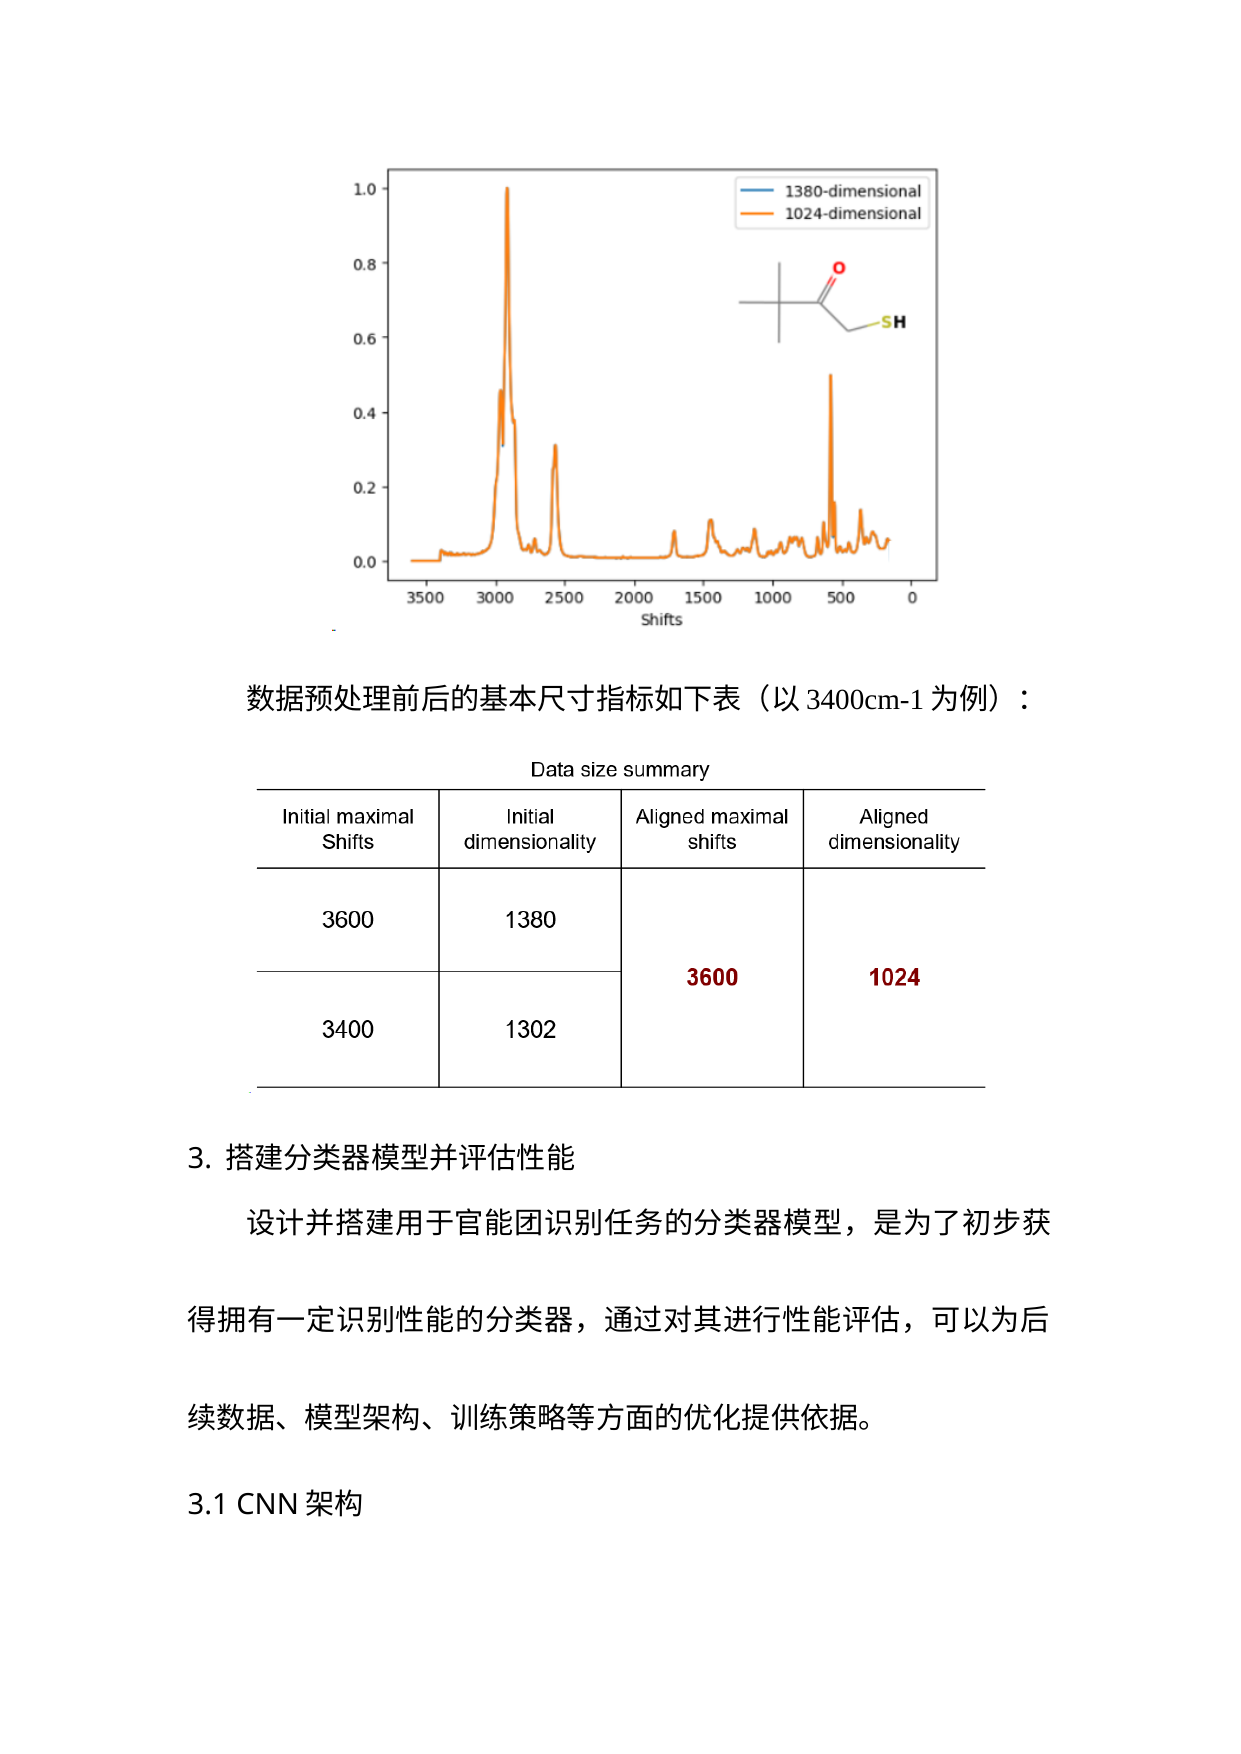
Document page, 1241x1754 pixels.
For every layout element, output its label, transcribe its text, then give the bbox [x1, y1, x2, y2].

picture [332, 162, 952, 631]
list 数据预处理前后的基本尺寸指标如下表（以3400cm-1为例）： [187, 664, 1053, 729]
list 搭建分类器模型并评估性能 [187, 1123, 1053, 1188]
text 3.1 CNN架构 [187, 1469, 1053, 1534]
picture [248, 750, 992, 1093]
list 设计并搭建用于官能团识别任务的分类器模型，是为了初步获得拥有一定识别性能的分类器，通过对其进行性能评估，可以为后续数据、模型架构、训练策略等方面的优化提供依据。 [187, 1188, 1053, 1448]
